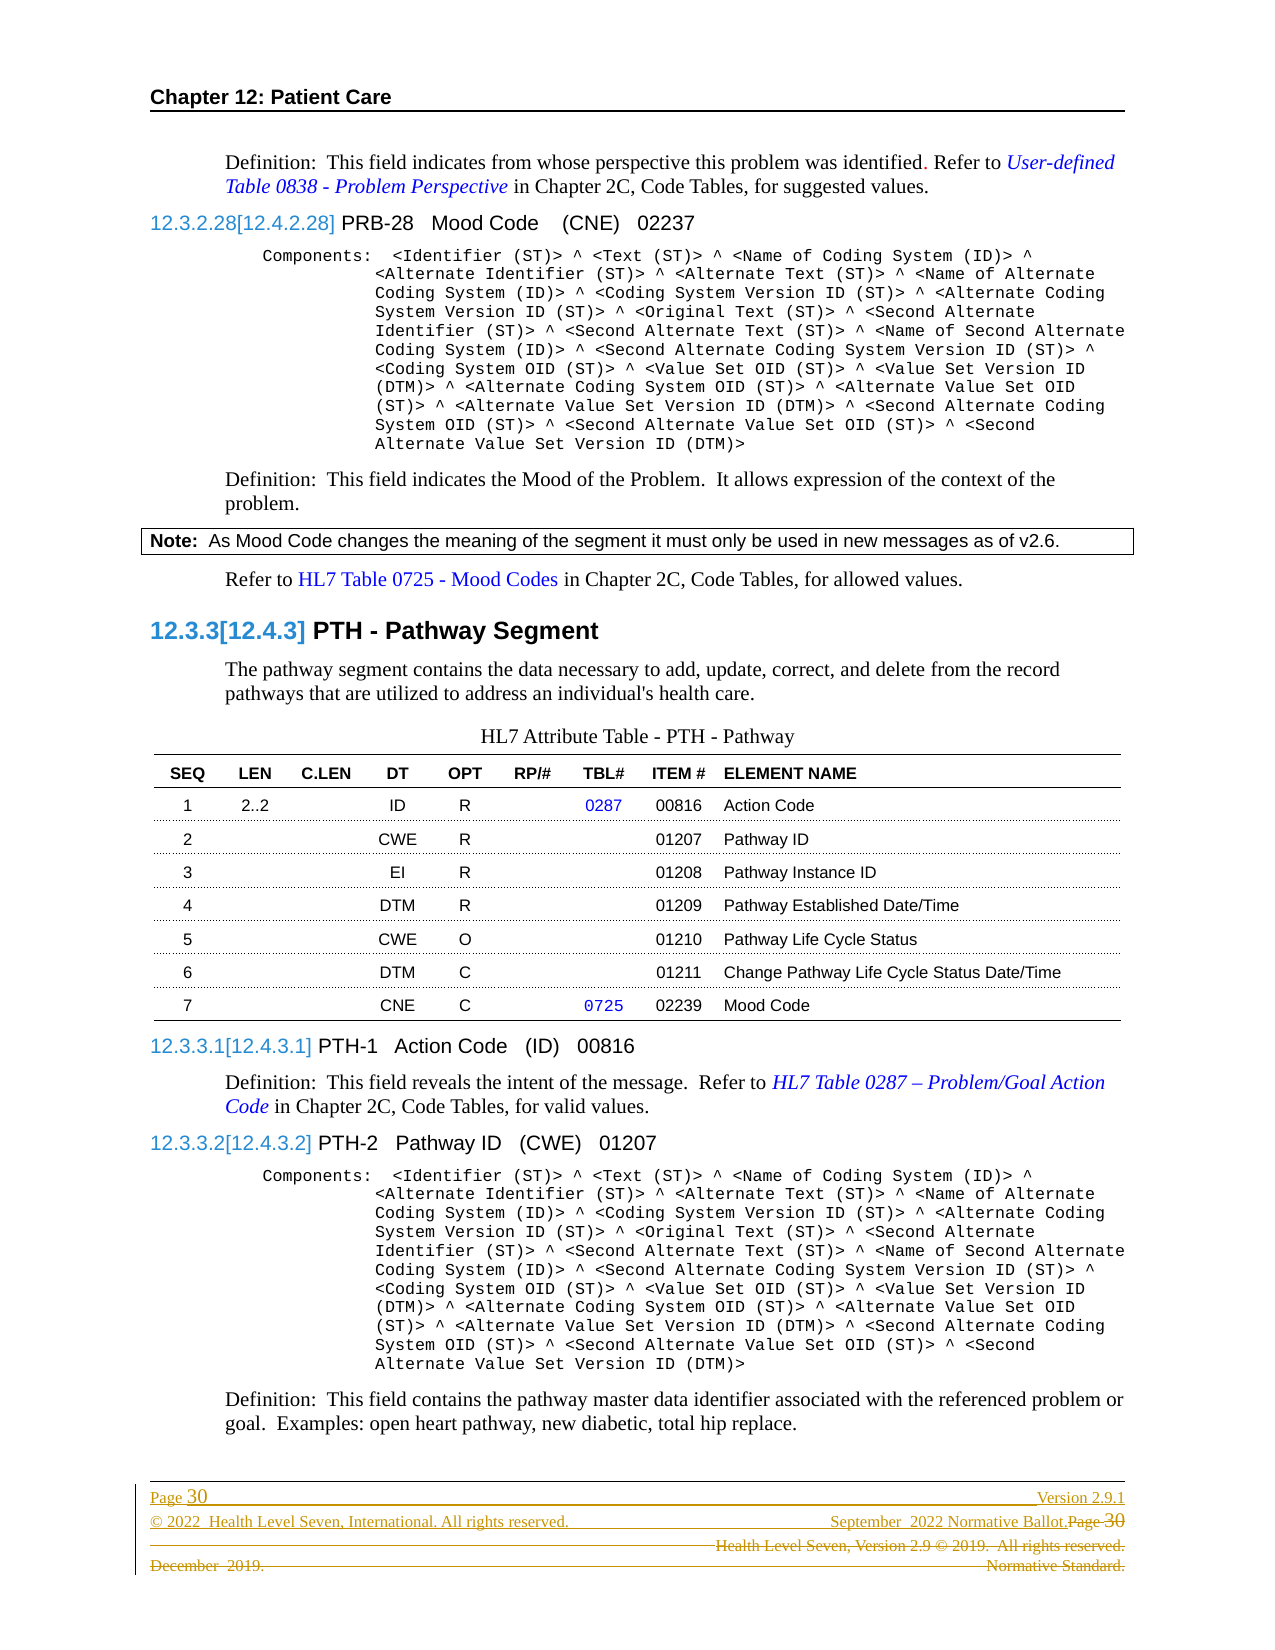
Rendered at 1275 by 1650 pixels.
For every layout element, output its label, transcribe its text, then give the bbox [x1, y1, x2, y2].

subtitle PTH-2 Pathway ID (CWE) 01207 [150, 1131, 1125, 1154]
subtitle PRB-28 Mood Code (CNE) 02237 [150, 211, 1125, 234]
text Note: As Mood Code changes the meaning of the segment it must only be used in new messages as of v2.6. [142, 529, 1133, 554]
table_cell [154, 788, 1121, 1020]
text Definition: This field reveals the intent of the message. Refer to HL7 Table 0287 – Problem/Goal Action Code in Chapter 2C, Code Tables, for valid values. [225, 1070, 1125, 1118]
text The pathway segment contains the data necessary to add, update, correct, and delete from the record pathways that are utilized to address an individual's health care. [225, 657, 1125, 705]
text Refer to HL7 Table 0725 - Mood Codes in Chapter 2C, Code Tables, for allowed values. [225, 567, 1125, 591]
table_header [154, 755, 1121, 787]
subtitle PTH - Pathway Segment [150, 616, 1125, 645]
text HL7 Attribute Table - PTH - Pathway [150, 724, 1125, 748]
text Definition: This field indicates the Mood of the Problem. It allows expression of the context of the problem. [225, 467, 1125, 515]
text Definition: This field indicates from whose perspective this problem was identified. Refer to User-defined Table 0838 - Problem Perspective in Chapter 2C, Code Tables, for suggested values. [225, 150, 1125, 198]
subtitle PTH-1 Action Code (ID) 00816 [150, 1033, 1125, 1057]
text Definition: This field contains the pathway master data identifier associated with the referenced problem or goal. Examples: open heart pathway, new diabetic, total hip replace. [225, 1387, 1125, 1435]
